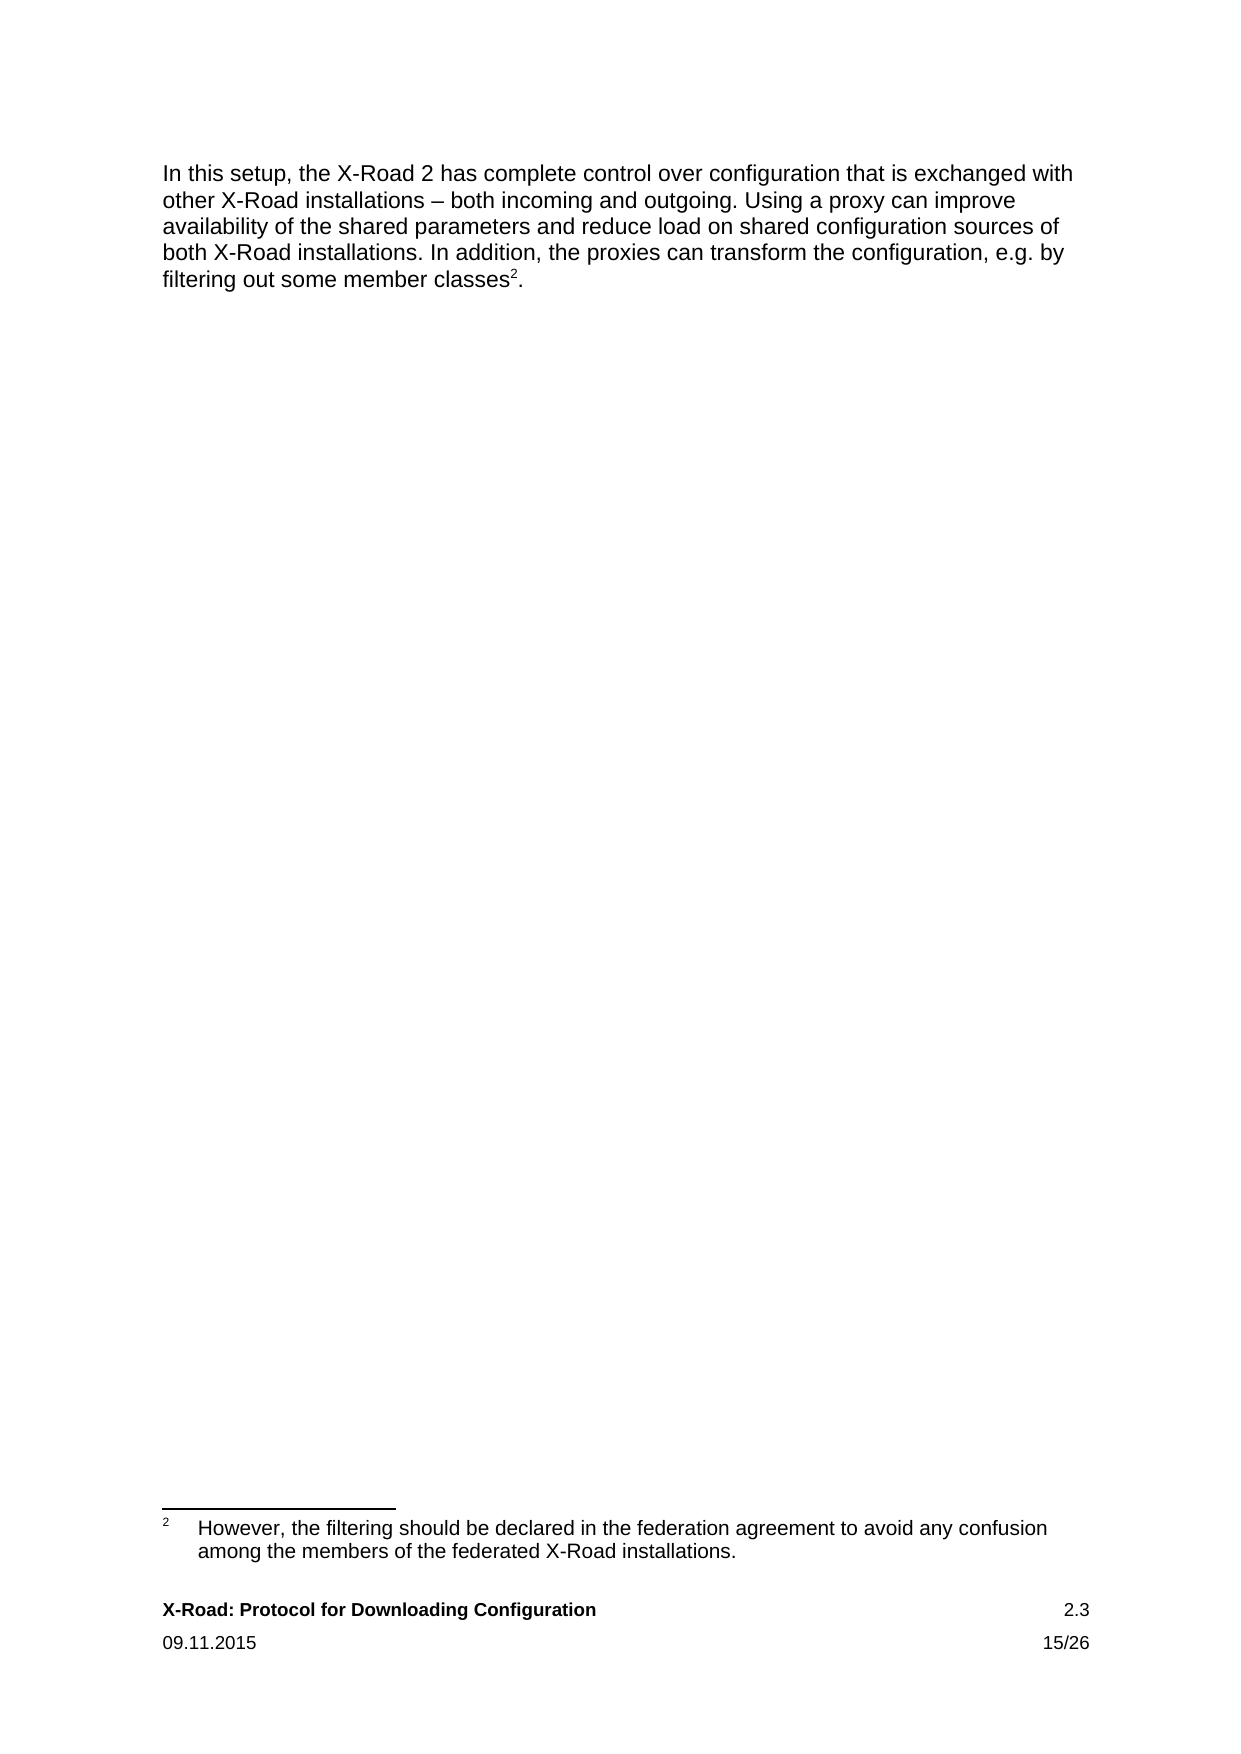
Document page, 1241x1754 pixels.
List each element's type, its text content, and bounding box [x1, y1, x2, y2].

text In this setup, the X-Road 2 has complete control over configuration that is exchanged with other X-Road installations – both incoming and outgoing. Using a proxy can improve availability of the shared parameters and reduce load on shared configuration sources of both X-Road installations. In addition, the proxies can transform the configuration, e.g. by filtering out some member classes. [162, 160, 1093, 292]
